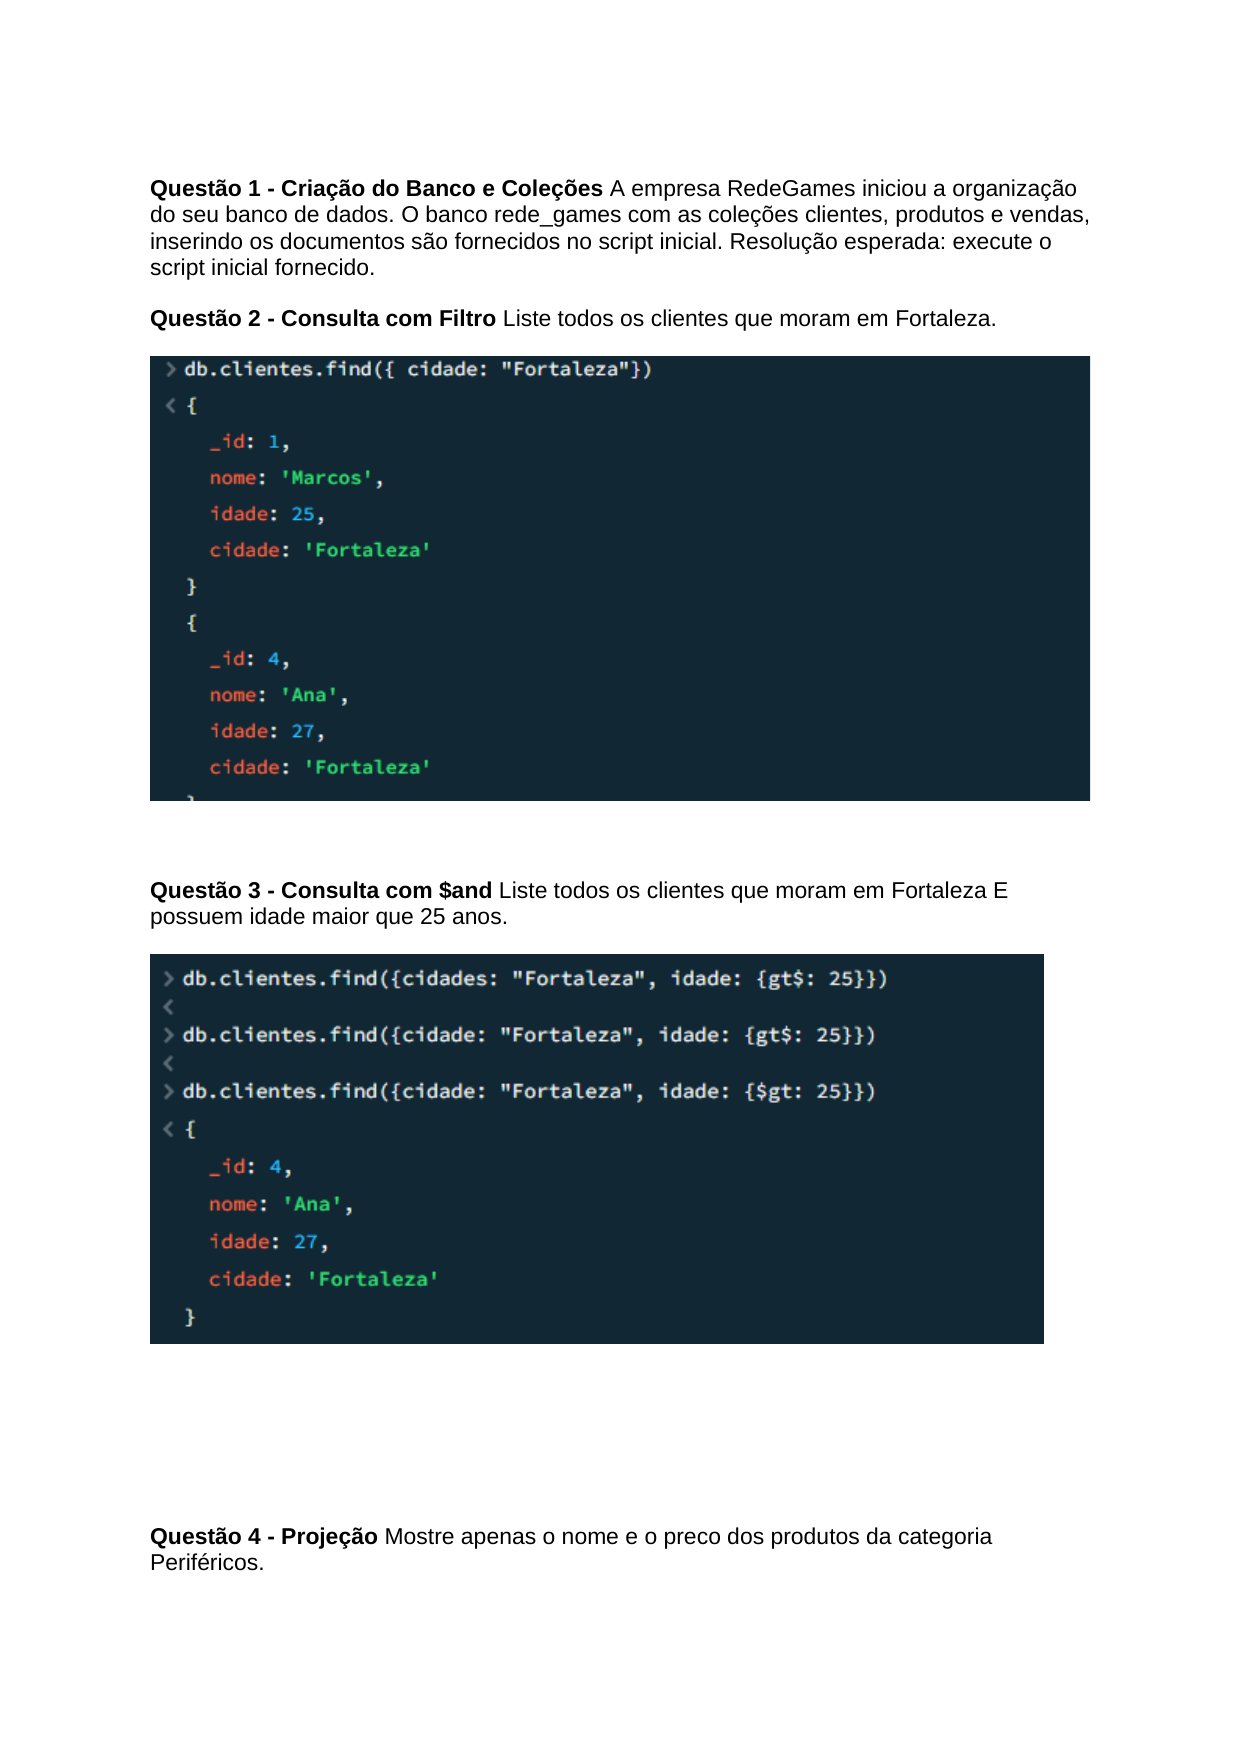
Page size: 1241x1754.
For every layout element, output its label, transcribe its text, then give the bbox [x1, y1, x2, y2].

text Questão 3 - Consulta com $and Liste todos os clientes que moram em Fortaleza E possuem idade maior que 25 anos. [150, 877, 1090, 929]
text Questão 1 - Criação do Banco e Coleções A empresa RedeGames iniciou a organização do seu banco de dados. O banco rede_games com as coleções clientes, produtos e vendas, inserindo os documentos são fornecidos no script inicial. Resolução esperada: execute o script inicial fornecido. [150, 175, 1090, 280]
text Questão 4 - Projeção Mostre apenas o nome e o preco dos produtos da categoria Periféricos. [150, 1523, 1090, 1575]
picture [150, 954, 1044, 1344]
text Questão 2 - Consulta com Filtro Liste todos os clientes que moram em Fortaleza. [150, 305, 1090, 332]
picture [150, 356, 1091, 801]
